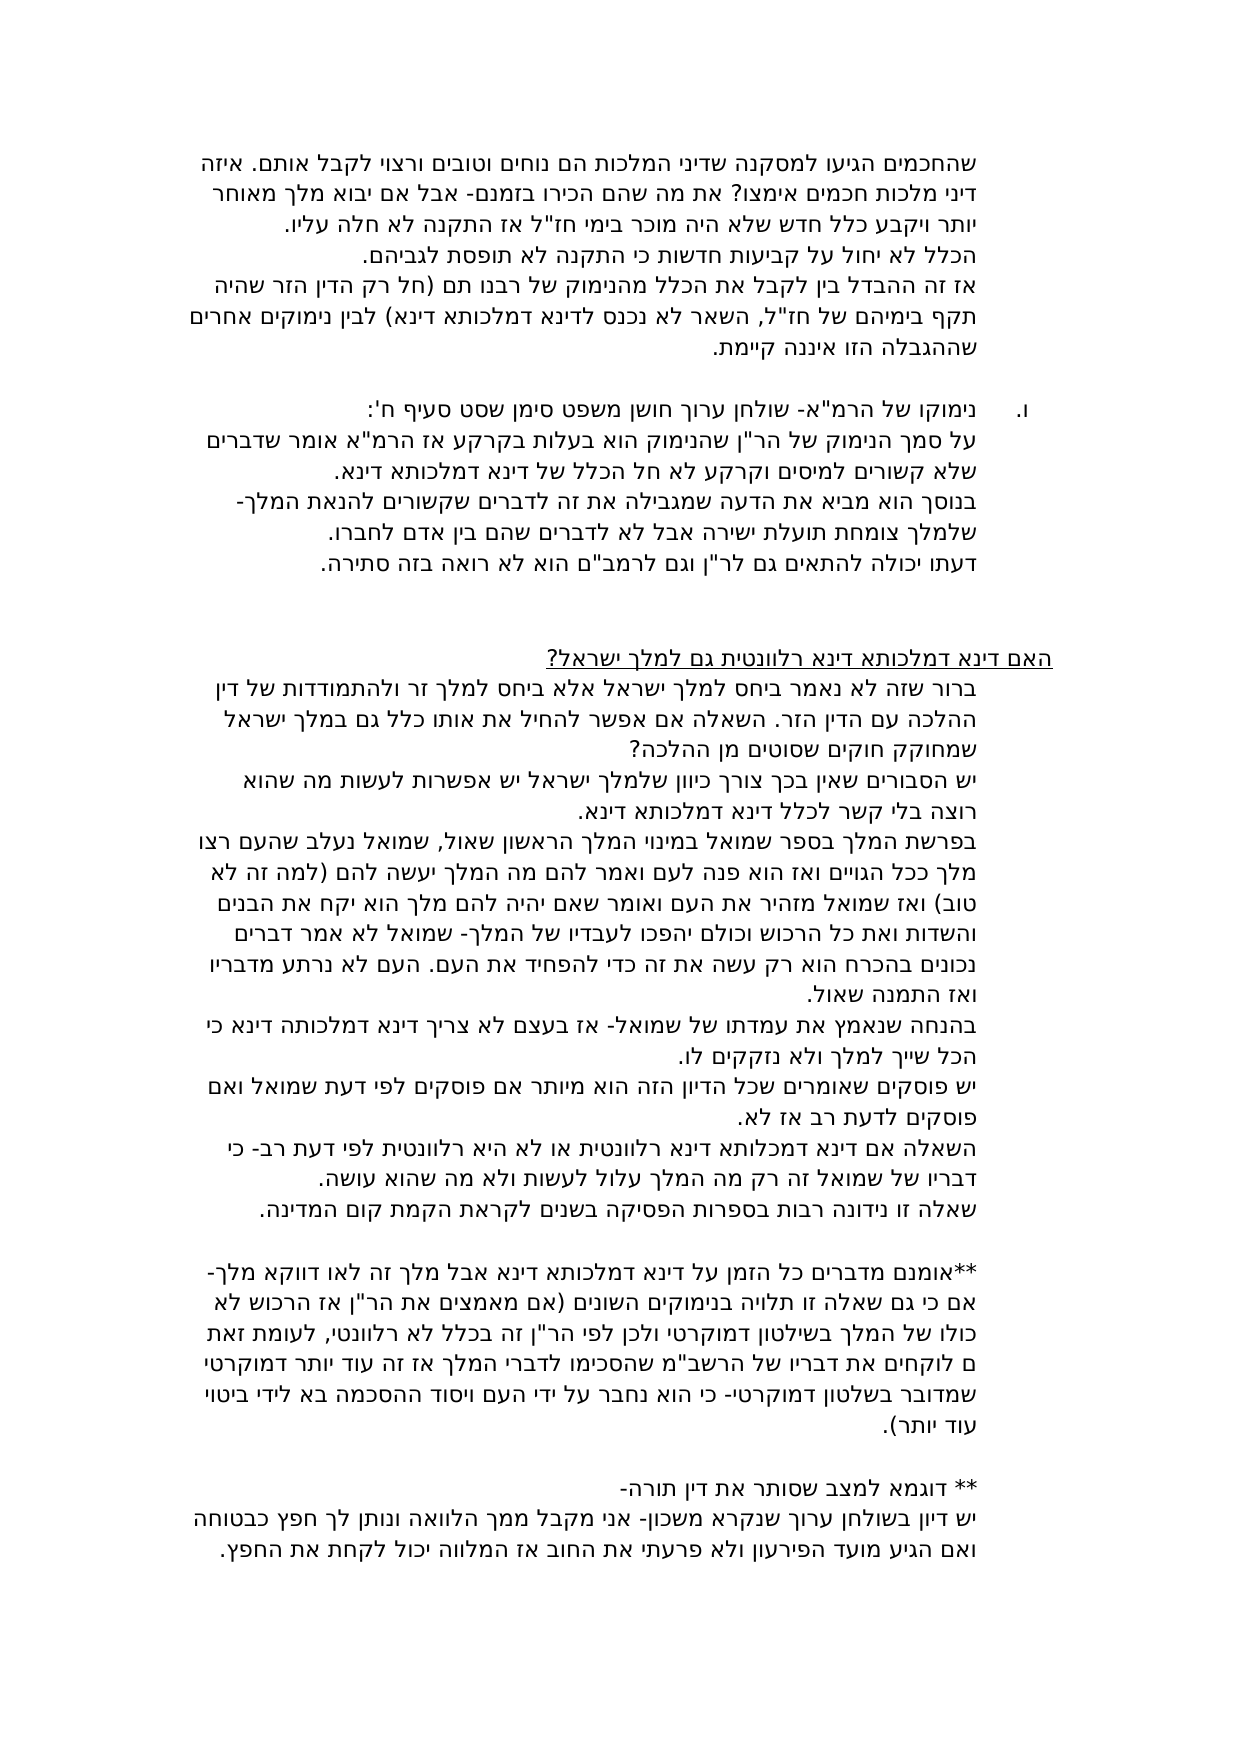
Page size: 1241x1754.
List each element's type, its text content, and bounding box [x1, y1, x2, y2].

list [187, 150, 978, 238]
list על סמך הנימוק של הר"ן שהנימוק הוא בעלות בקרקע אז הרמ"א אומר שדברים שלא קשורים למיסים וקרקע לא חל הכלל של דינא דמלכותא דינא. [187, 427, 978, 484]
list בנוסך הוא מביא את הדעה שמגבילה את זה לדברים שקשורים להנאת המלך- שלמלך צומחת תועלת ישירה אבל לא לדברים שהם בין אדם לחברו. [187, 488, 978, 546]
list אז זה ההבדל בין לקבל את הכלל מהנימוק של רבנו תם (חל רק הדין הזר שהיה תקף בימיהם של חז"ל, השאר לא נכנס לדינא דמלכותא דינא) לבין נימוקים אחרים שההגבלה הזו איננה קיימת. [187, 272, 978, 360]
list בפרשת המלך בספר שמואל במינוי המלך הראשון שאול, שמואל נעלב שהעם רצו מלך ככל הגויים ואז הוא פנה לעם ואמר להם מה המלך יעשה להם (למה זה לא טוב) ואז שמואל מזהיר את העם ואומר שאם יהיה להם מלך הוא יקח את הבנים והשדות ואת כל הרכוש וכולם יהפכו לעבדיו של המלך- שמואל לא אמר דברים נכונים בהכרח הוא רק עשה את זה כדי להפחיד את העם. העם לא נרתע מדבריו ואז התמנה שאול. [187, 828, 978, 1008]
list שאלה זו נידונה רבות בספרות הפסיקה בשנים לקראת הקמת קום המדינה. [187, 1196, 978, 1223]
list השאלה אם דינא דמכלותא דינא רלוונטית או לא היא רלוונטית לפי דעת רב- כי דבריו של שמואל זה רק מה המלך עלול לעשות ולא מה שהוא עושה. [187, 1135, 978, 1192]
list הכלל לא יחול על קביעות חדשות כי התקנה לא תופסת לגביהם. [187, 242, 978, 268]
list **אומנם מדברים כל הזמן על דינא דמלכותא דינא אבל מלך זה לאו דווקא מלך- אם כי גם שאלה זו תלויה בנימוקים השונים (אם מאמצים את הר"ן אז הרכוש לא כולו של המלך בשילטון דמוקרטי ולכן לפי הר"ן זה בכלל לא רלוונטי, לעומת זאת ם לוקחים את דבריו של הרשב"מ שהסכימו לדברי המלך אז זה עוד יותר דמוקרטי שמדובר בשלטון דמוקרטי- כי הוא נחבר על ידי העם ויסוד ההסכמה בא לידי ביטוי עוד יותר). [187, 1259, 978, 1438]
list בהנחה שנאמץ את עמדתו של שמואל- אז בעצם לא צריך דינא דמלכותה דינא כי הכל שייך למלך ולא נזקקים לו. [187, 1012, 978, 1069]
list ברור שזה לא נאמר ביחס למלך ישראל אלא ביחס למלך זר ולהתמודדות של דין ההלכה עם הדין הזר. השאלה אם אפשר להחיל את אותו כלל גם במלך ישראל שמחוקק חוקים שסוטים מן ההלכה? [187, 675, 978, 763]
list ** דוגמא למצב שסותר את דין תורה- [187, 1475, 978, 1501]
list יש הסבורים שאין בכך צורך כיוון שלמלך ישראל יש אפשרות לעשות מה שהוא רוצה בלי קשר לכלל דינא דמלכותא דינא. [187, 767, 978, 824]
list דעתו יכולה להתאים גם לר"ן וגם לרמב"ם הוא לא רואה בזה סתירה. [187, 550, 978, 576]
text האם דינא דמלכותא דינא רלוונטית גם למלך ישראל? [187, 645, 1053, 671]
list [187, 1505, 978, 1563]
list נימוקו של הרמ"א- שולחן ערוך חושן משפט סימן שסט סעיף ח': [187, 397, 1015, 423]
list יש פוסקים שאומרים שכל הדיון הזה הוא מיותר אם פוסקים לפי דעת שמואל ואם פוסקים לדעת רב אז לא. [187, 1073, 978, 1131]
